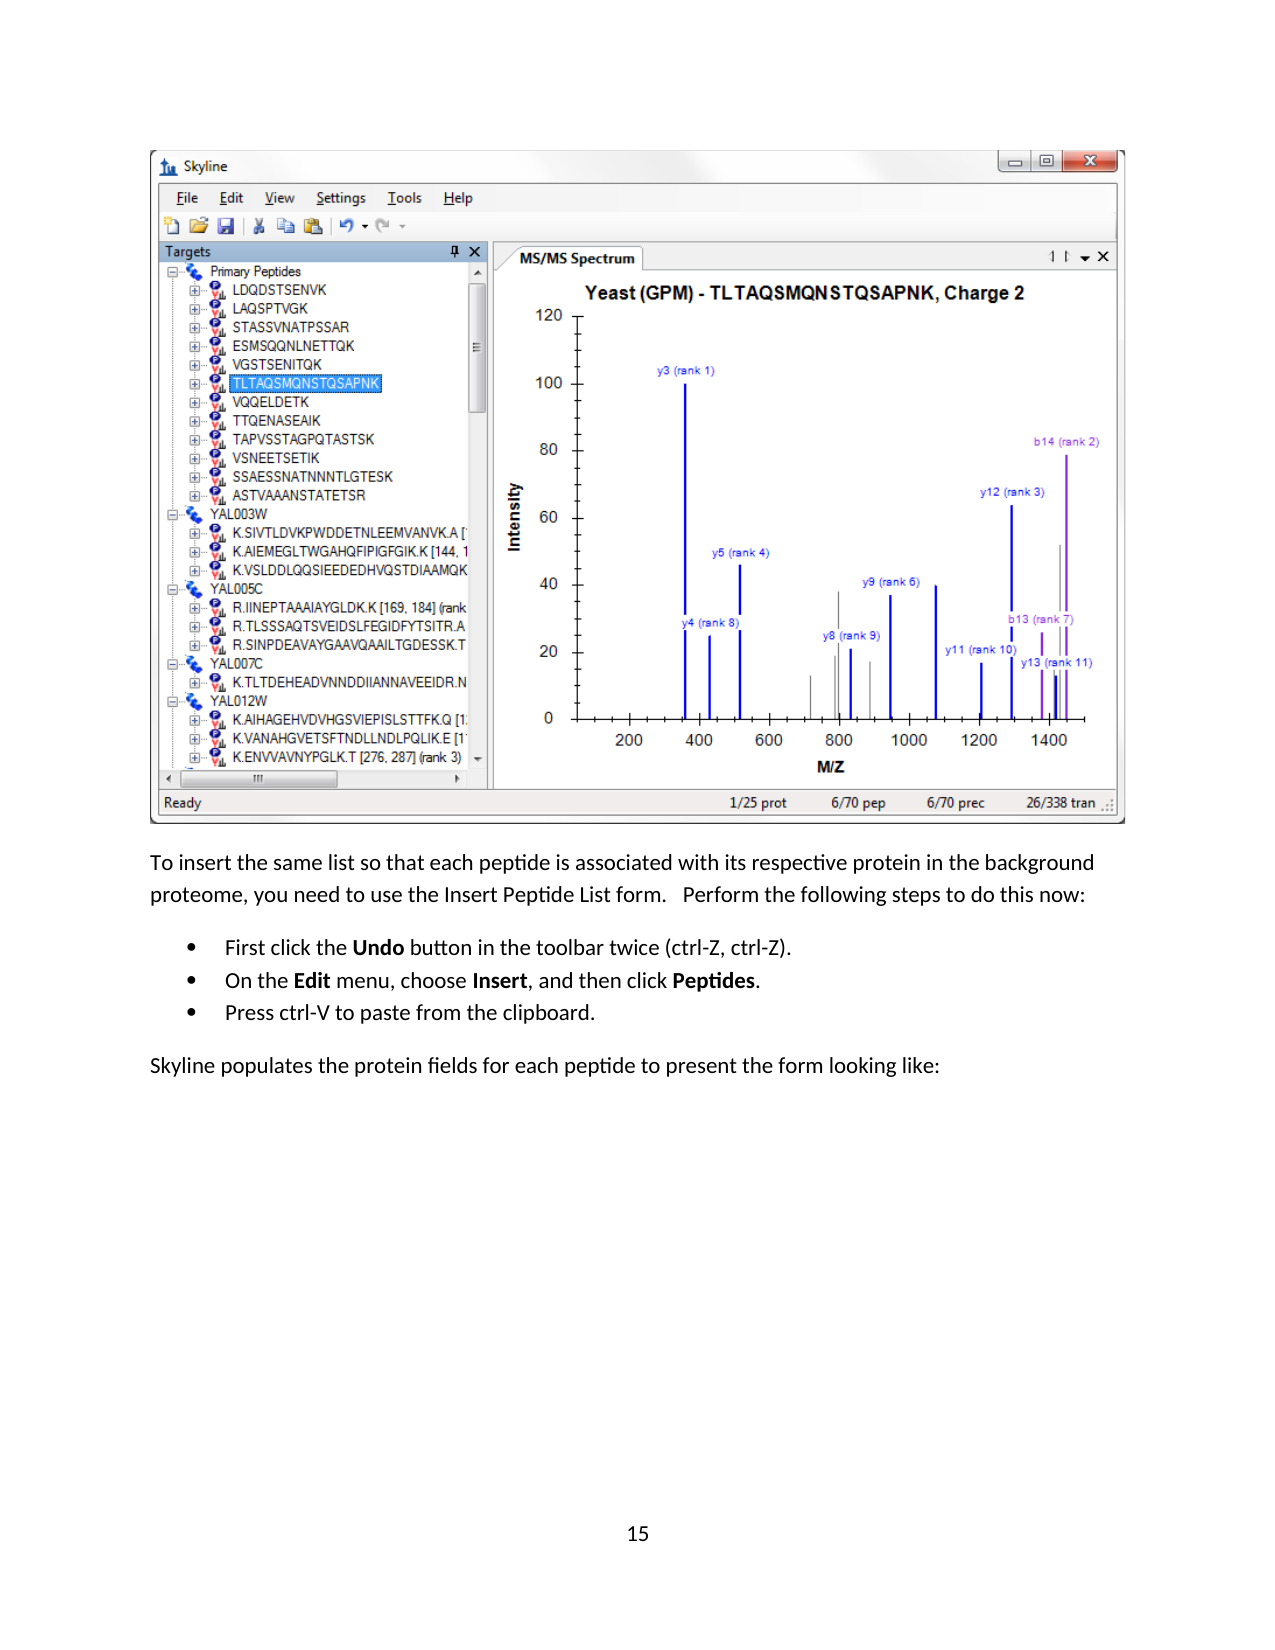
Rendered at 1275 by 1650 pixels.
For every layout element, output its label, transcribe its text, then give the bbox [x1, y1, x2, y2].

text Skyline populates the protein fields for each peptide to present the form looking like: [150, 1051, 1125, 1079]
list Press ctrl-V to paste from the clipboard. [187, 998, 1125, 1026]
list First click the Undo button in the toolbar twice (ctrl-Z, ctrl-Z). [187, 933, 1125, 962]
text To insert the same list so that each peptide is associated with its respective protein in the background proteome, you need to use the Insert Peptide List form. Perform the following steps to do this now: [150, 848, 1125, 908]
list On the Edit menu, choose Insert, and then click Peptides. [187, 966, 1125, 994]
picture [150, 150, 1125, 824]
